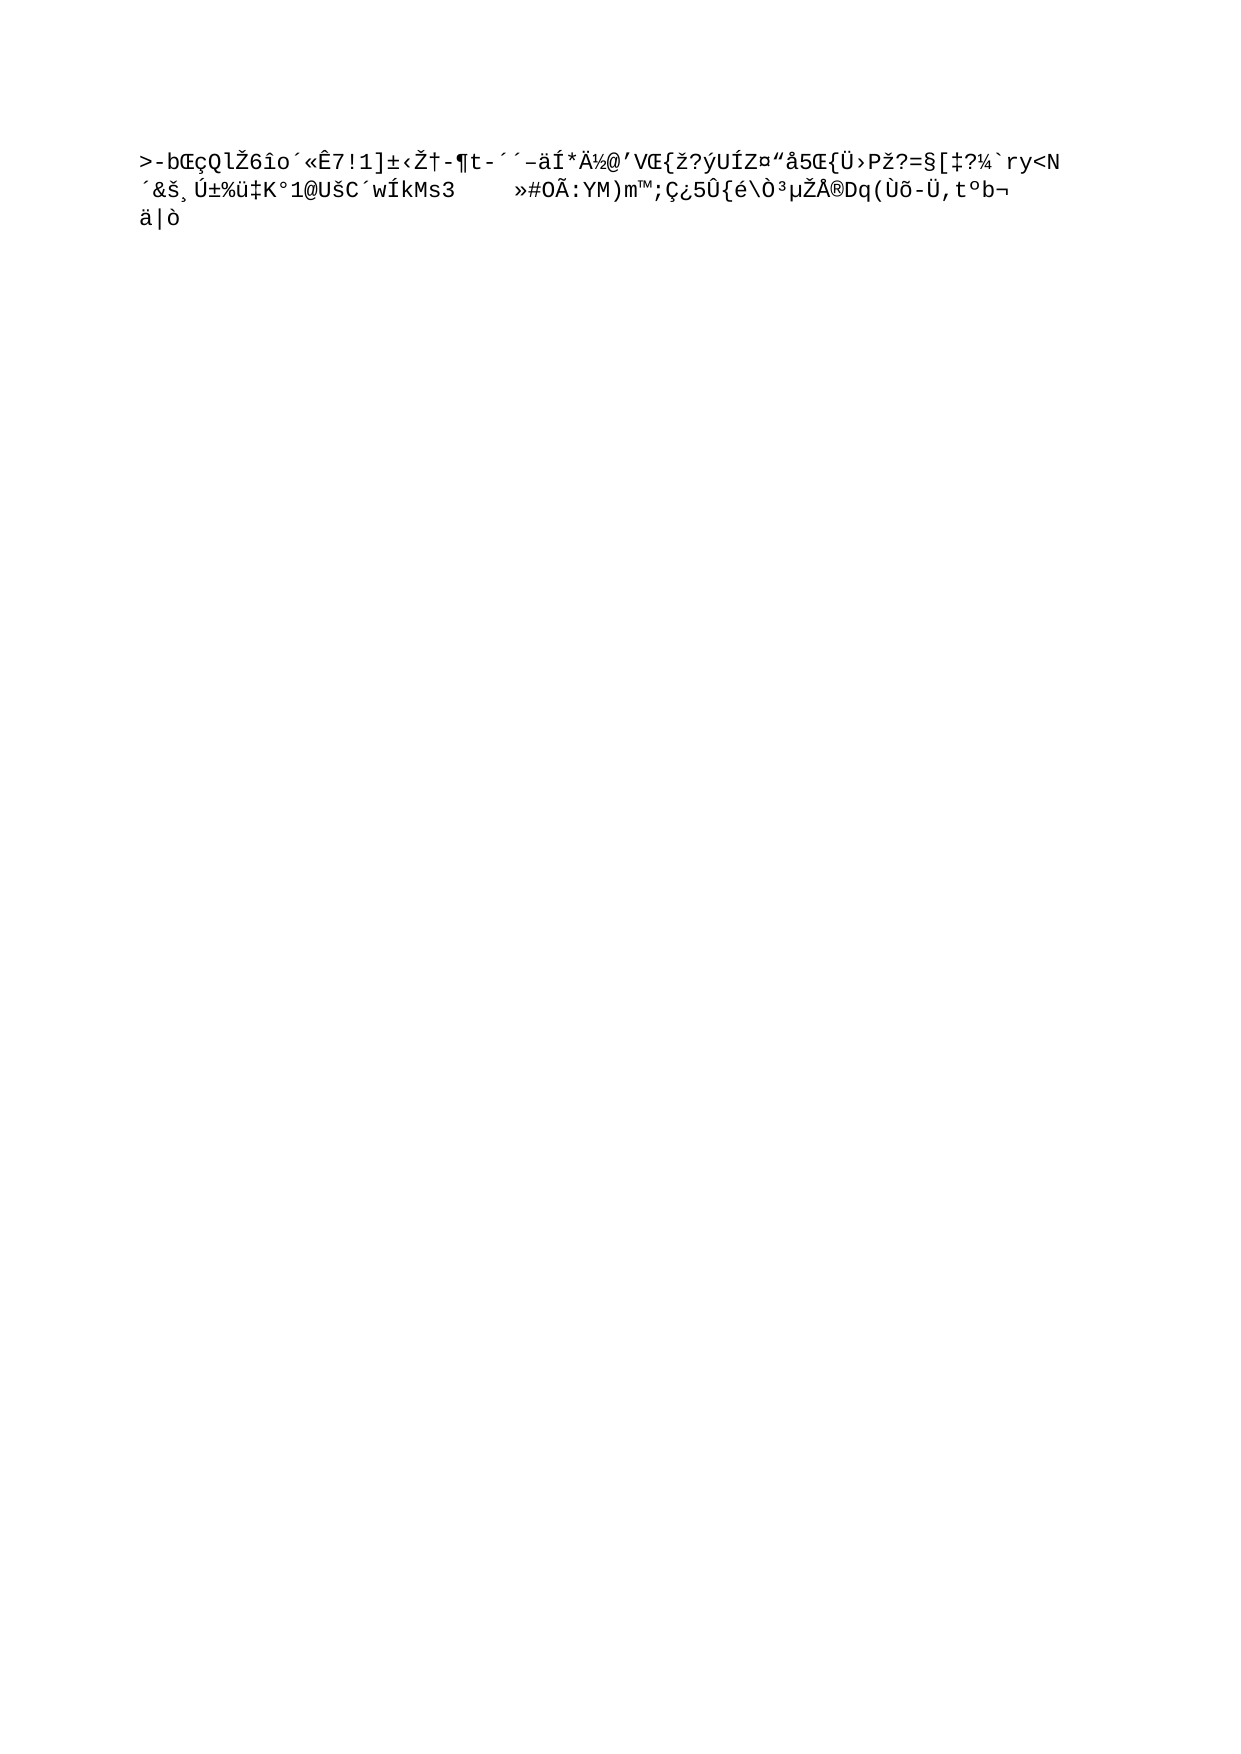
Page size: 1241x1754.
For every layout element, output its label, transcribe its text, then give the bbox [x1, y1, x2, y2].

text öÚ½>-bŒçQlŽ6îo´«Ê7!1]±‹Ž†-¶t-´´–äÍ*Ä½@’VŒ{ž?ýUÍZ¤“å5Œ{Ü›Pž?=§[‡?¼`ry<N´&š¸Ú±%ü‡K°1@UšC´wÍkMs3 »#OÃ:YM)m™;Ç¿5Û{é\Ò³µŽÅ®Dq(Ùõ-Ü,tºb¬ ä|òã=zÿ…Je[BÞœ²¼3¹@bq‚ì9“v)ž0ÊÏ”p0)…‹JÊ¨Ò6 [139, 150, 1101, 232]
